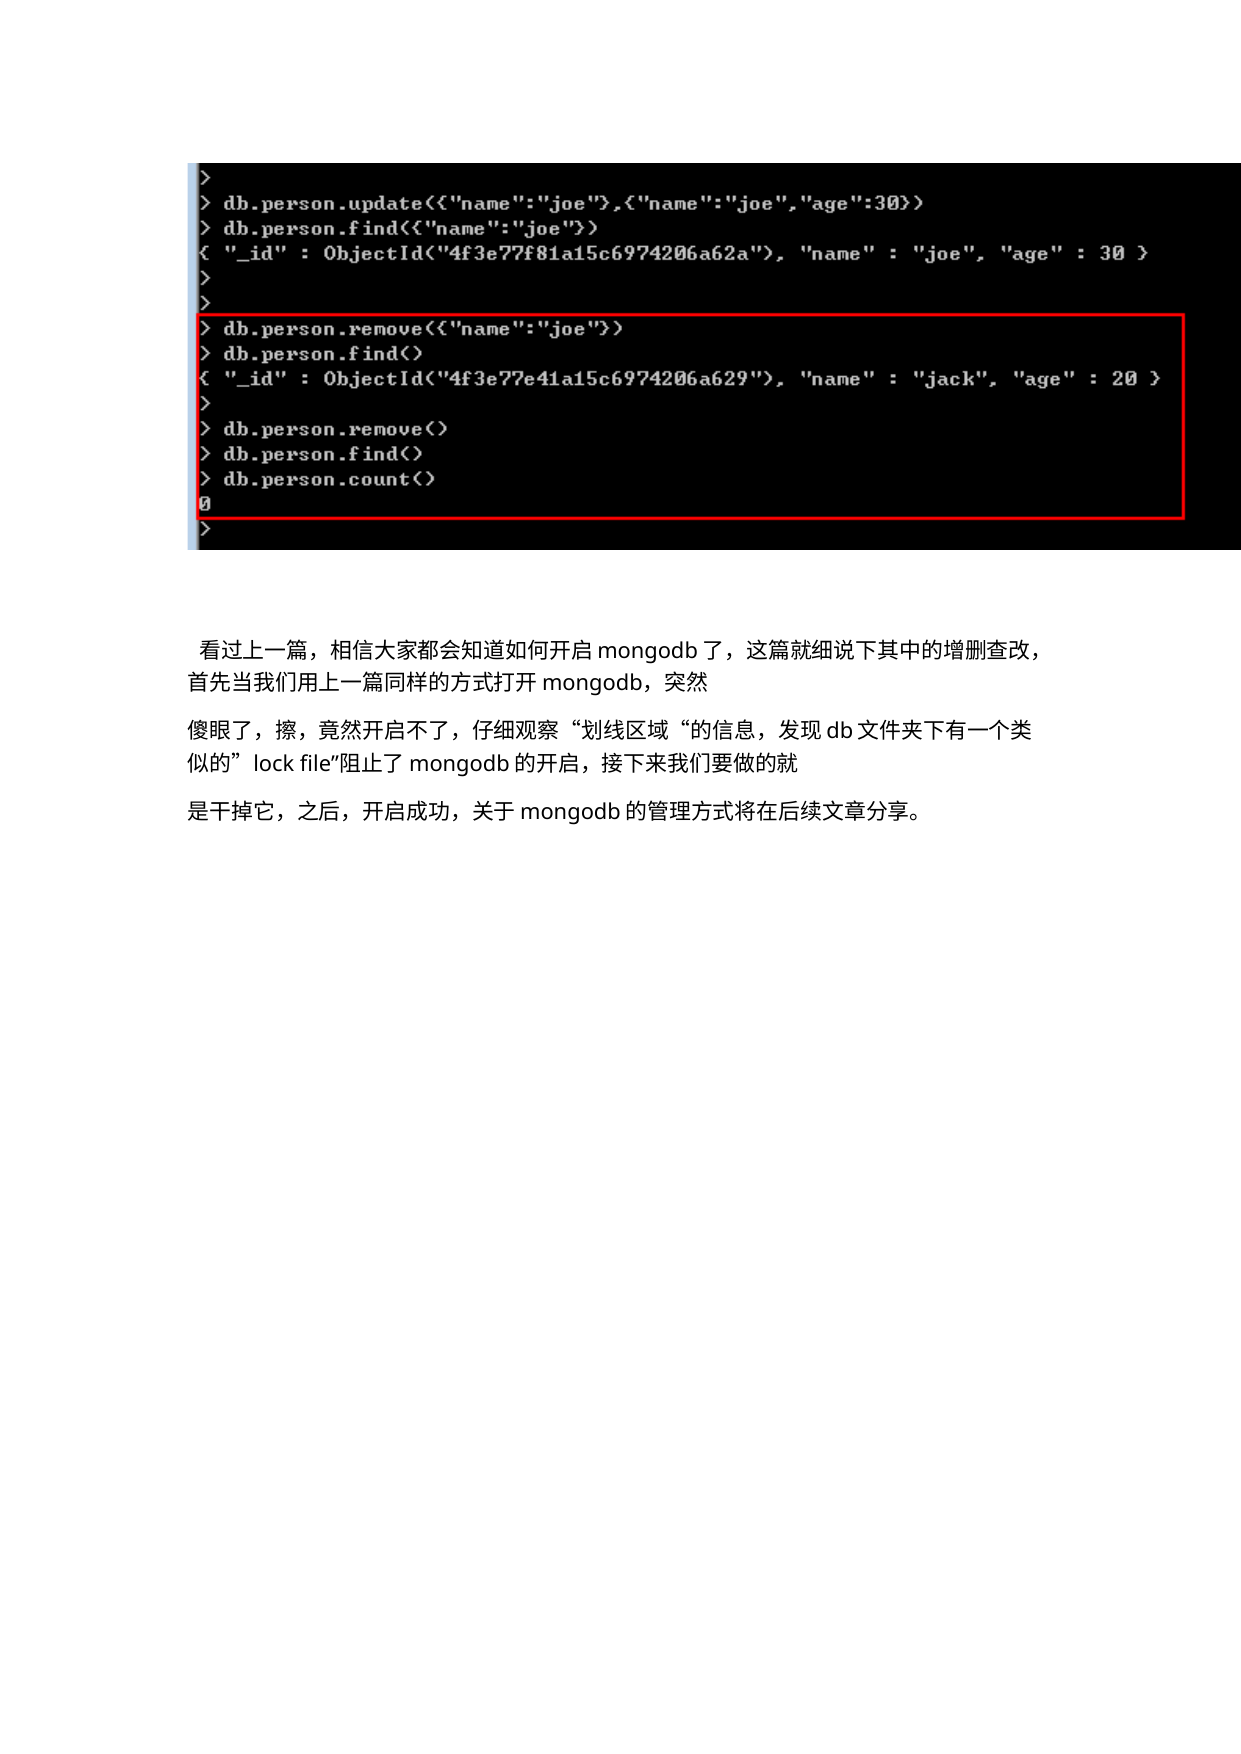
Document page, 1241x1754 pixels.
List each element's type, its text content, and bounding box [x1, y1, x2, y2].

picture [187, 163, 1241, 550]
text 傻眼了，擦，竟然开启不了，仔细观察“划线区域“的信息，发现db文件夹下有一个类似的”lock file”阻止了mongodb的开启，接下来我们要做的就 [187, 713, 1053, 778]
text 是干掉它，之后，开启成功，关于mongodb的管理方式将在后续文章分享。 [187, 794, 1053, 826]
text 看过上一篇，相信大家都会知道如何开启mongodb了，这篇就细说下其中的增删查改，首先当我们用上一篇同样的方式打开mongodb，突然 [187, 633, 1053, 698]
